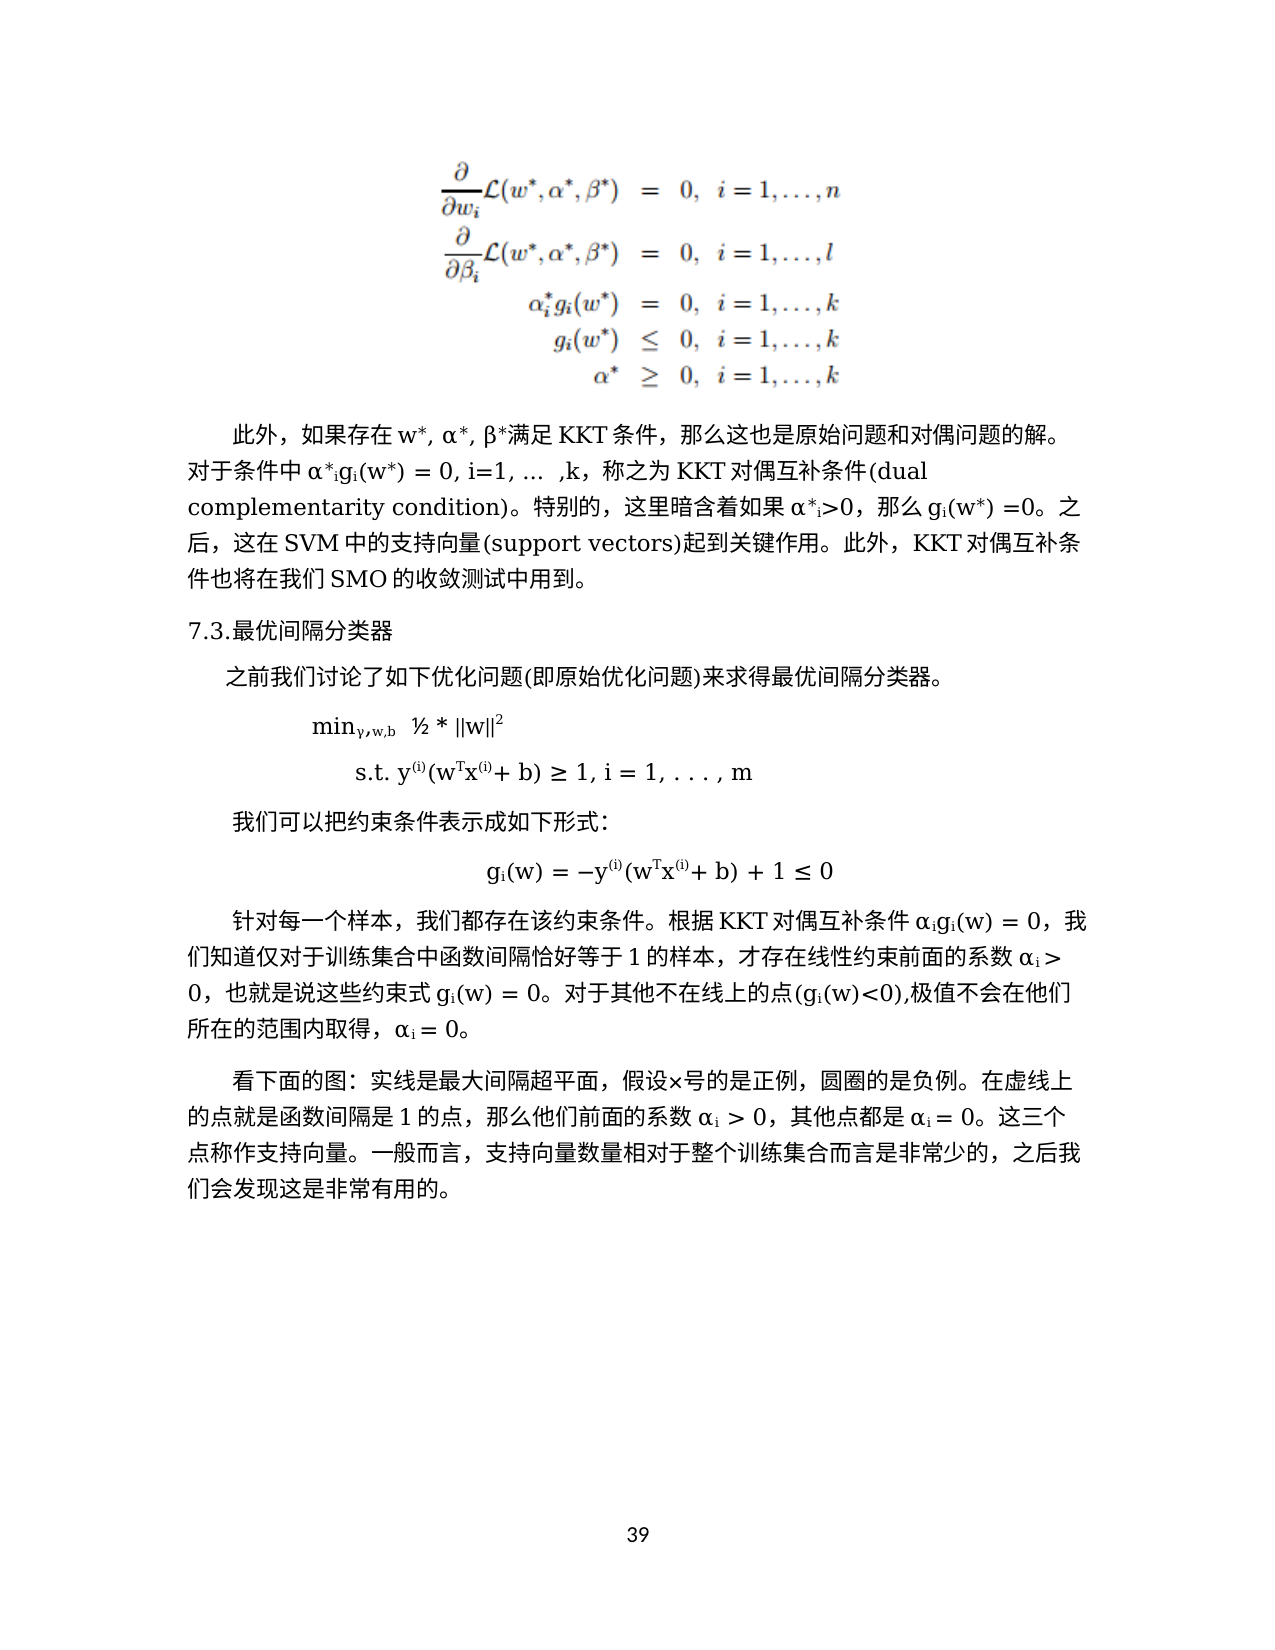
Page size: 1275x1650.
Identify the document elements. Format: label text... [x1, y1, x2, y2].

text 我们可以把约束条件表示成如下形式： [187, 804, 1087, 837]
text s.t. y(i)(wTx(i)+ b) ≥ 1, i = 1, . . . , m [187, 758, 1087, 785]
text 看下面的图：实线是最大间隔超平面，假设×号的是正例，圆圈的是负例。在虚线上的点就是函数间隔是1的点，那么他们前面的系数αi > 0，其他点都是αi = 0。这三个点称作支持向量。一般而言，支持向量数量相对于整个训练集合而言是非常少的，之后我们会发现这是非常有用的。 [187, 1063, 1087, 1204]
text 针对每一个样本，我们都存在该约束条件。根据KKT对偶互补条件αigi(w) = 0，我们知道仅对于训练集合中函数间隔恰好等于1的样本，才存在线性约束前面的系数αi > 0，也就是说这些约束式gi(w) = 0。对于其他不在线上的点(gi(w)<0),极值不会在他们所在的范围内取得，αi = 0。 [187, 903, 1087, 1044]
text minγ,w,b ½ * ||w||2 [187, 711, 1087, 739]
list 最优间隔分类器 [187, 613, 1087, 646]
text 之前我们讨论了如下优化问题(即原始优化问题)来求得最优间隔分类器。 [187, 659, 1087, 692]
picture [423, 150, 897, 399]
text 此外，如果存在w∗, α∗, β∗满足KKT条件，那么这也是原始问题和对偶问题的解。对于条件中α∗igi(w∗) = 0, i=1, ... ,k，称之为KKT对偶互补条件(dual complementarity condition)。特别的，这里暗含着如果α∗i>0，那么gi(w∗) =0。之后，这在SVM中的支持向量(support vectors)起到关键作用。此外，KKT对偶互补条件也将在我们SMO的收敛测试中用到。 [187, 417, 1087, 594]
text gi(w) = −y(i)(wTx(i)+ b) + 1 ≤ 0 [187, 857, 1087, 884]
